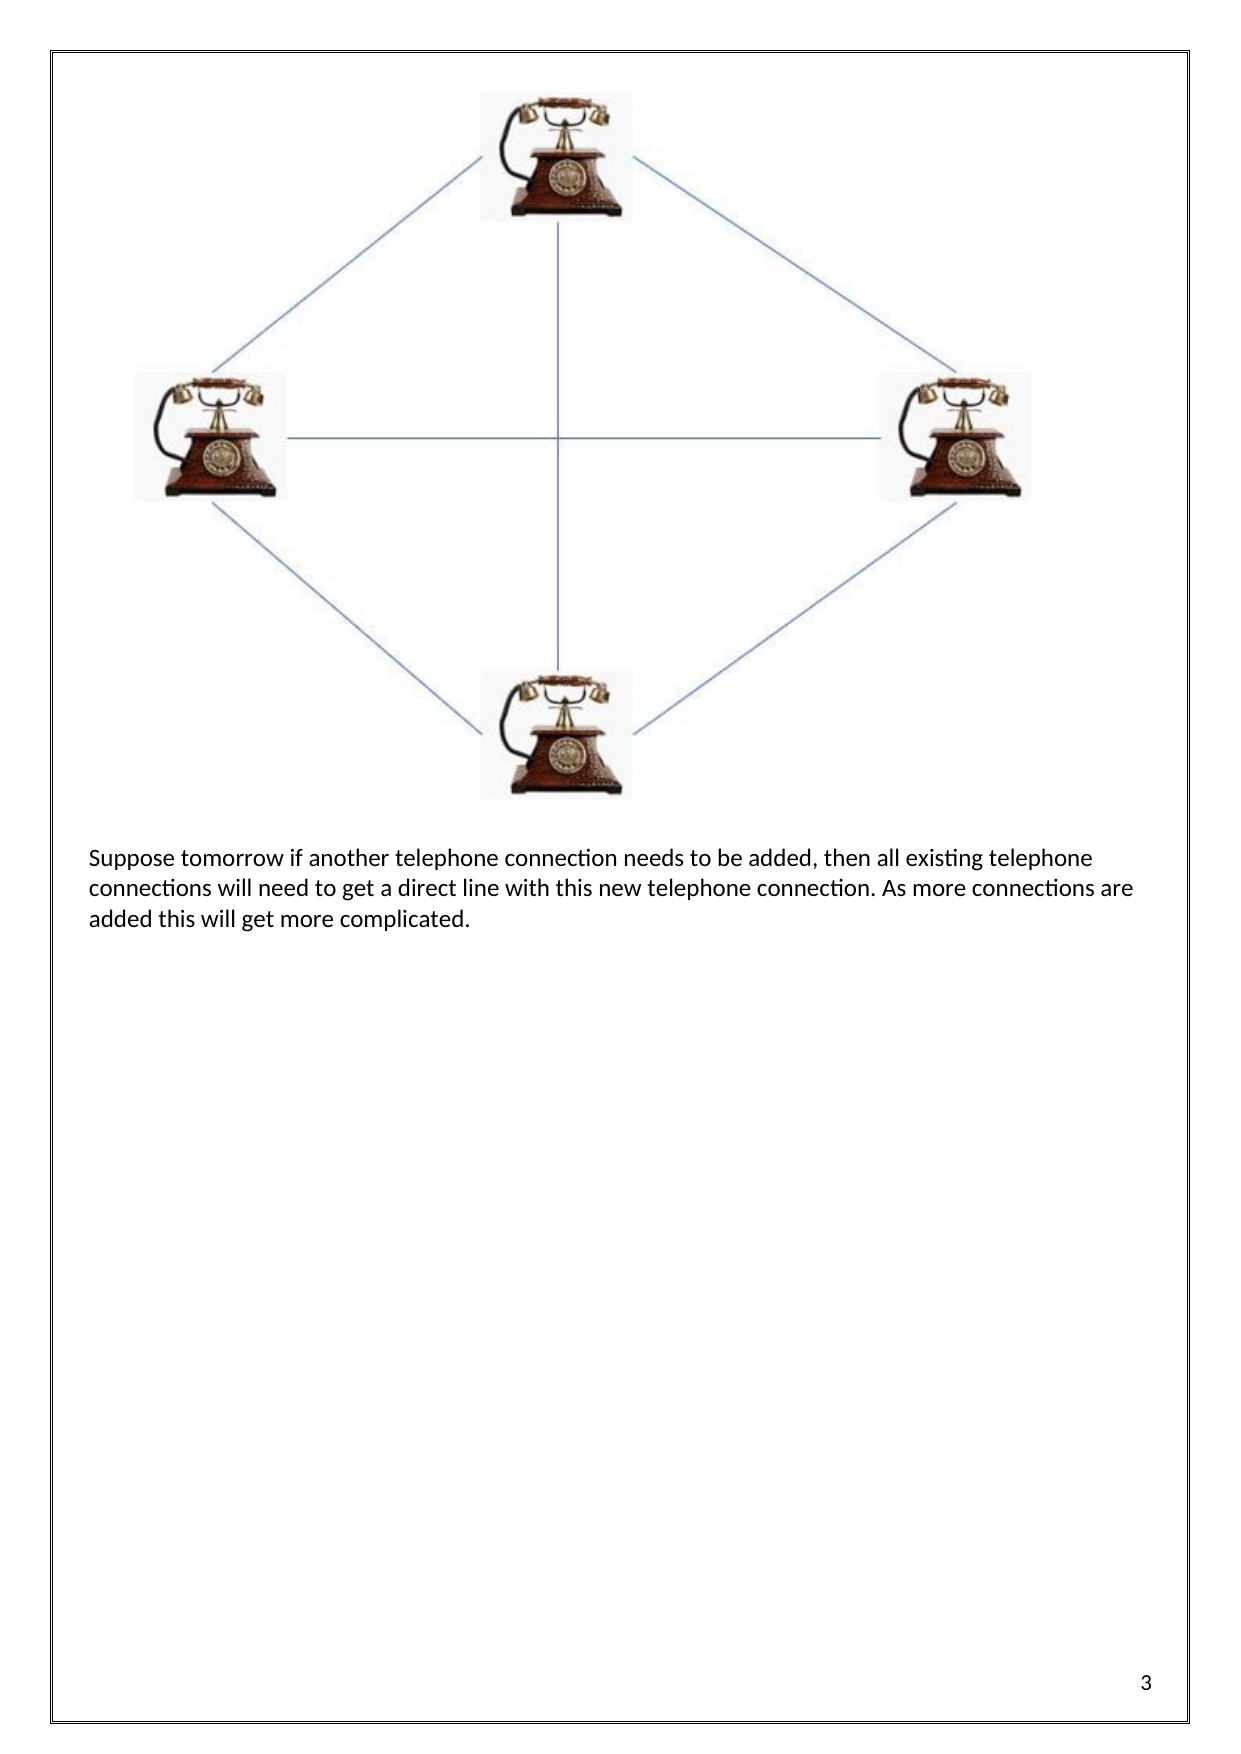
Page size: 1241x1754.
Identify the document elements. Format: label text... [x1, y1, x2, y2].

picture [88, 73, 1052, 812]
text Suppose tomorrow if another telephone connection needs to be added, then all existing telephone connections will need to get a direct line with this new telephone connection. As more connections are added this will get more complicated. [89, 842, 1152, 933]
